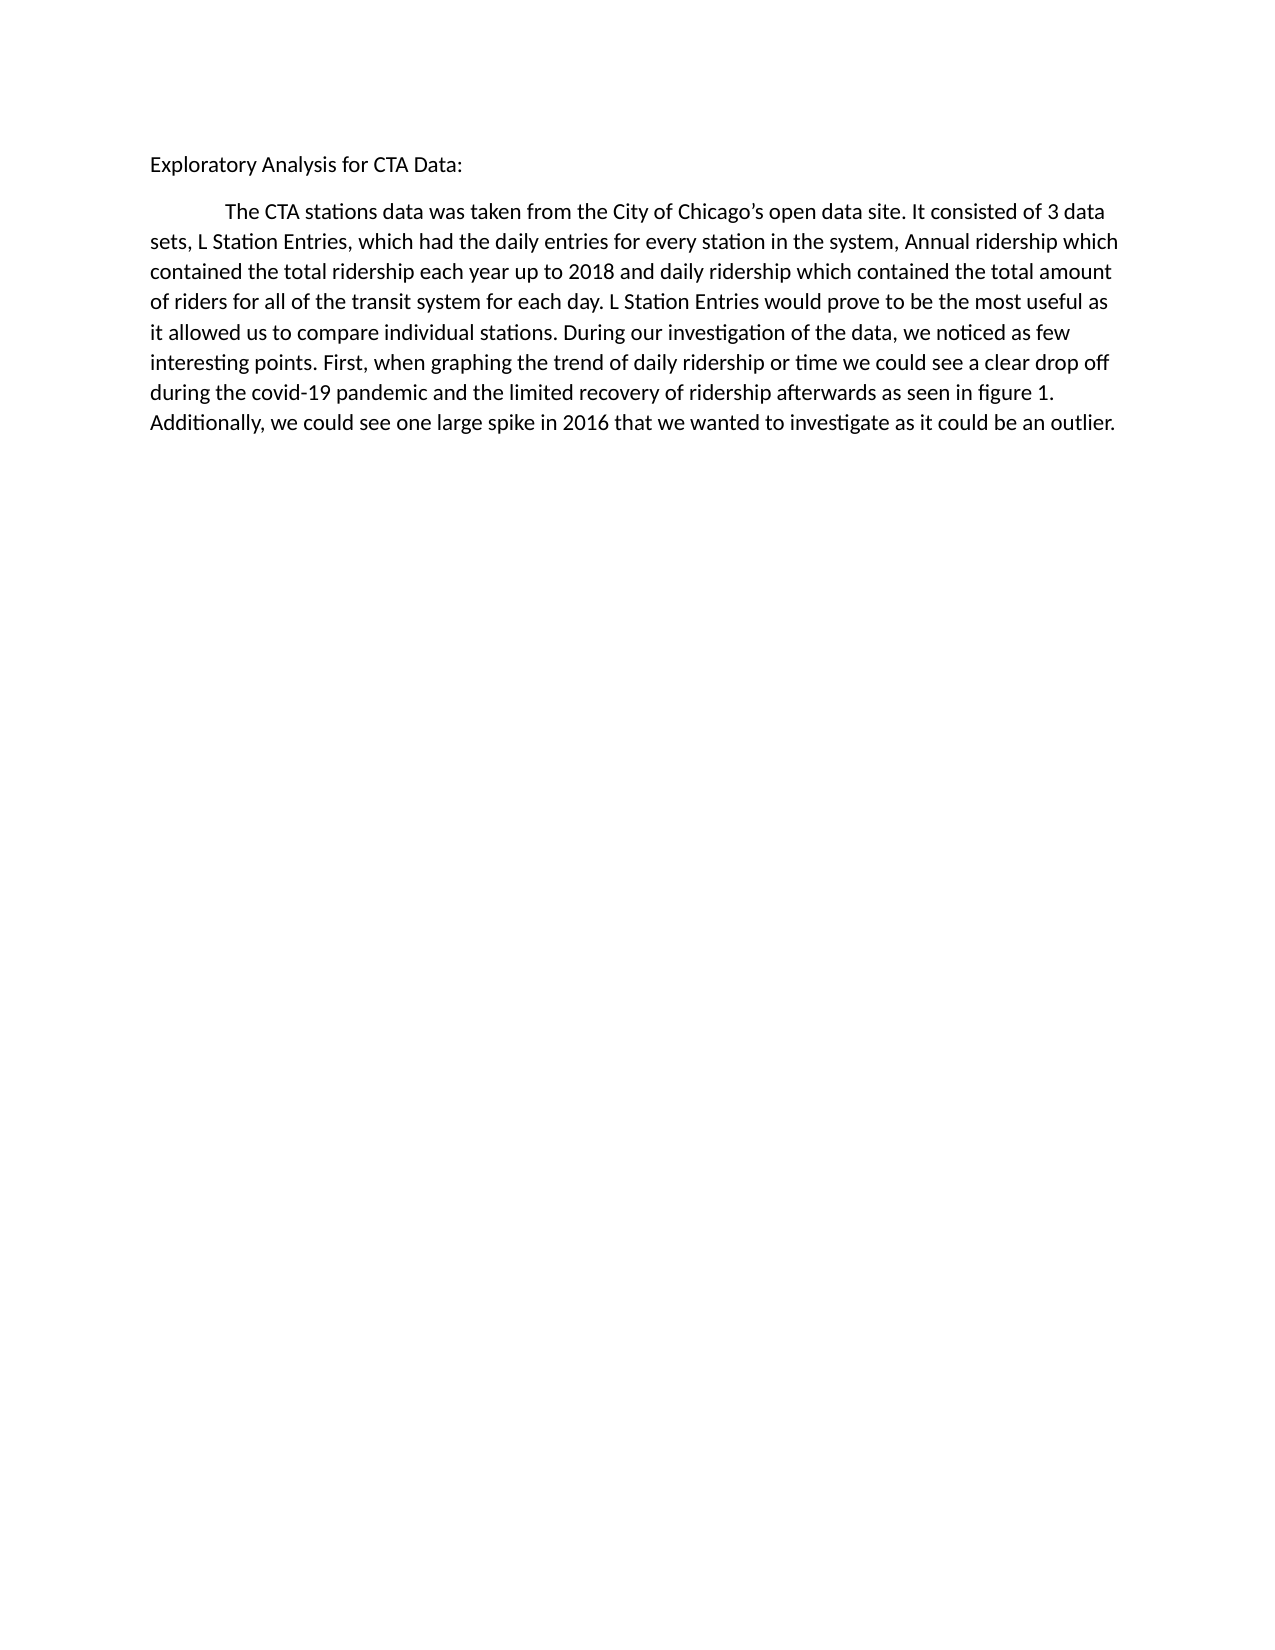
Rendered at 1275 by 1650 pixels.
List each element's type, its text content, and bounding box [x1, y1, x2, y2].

text Exploratory Analysis for CTA Data: [150, 150, 1125, 178]
text The CTA stations data was taken from the City of Chicago’s open data site. It consisted of 3 data sets, L Station Entries, which had the daily entries for every station in the system, Annual ridership which contained the total ridership each year up to 2018 and daily ridership which contained the total amount of riders for all of the transit system for each day. L Station Entries would prove to be the most useful as it allowed us to compare individual stations. During our investigation of the data, we noticed as few interesting points. First, when graphing the trend of daily ridership or time we could see a clear drop off during the covid-19 pandemic and the limited recovery of ridership afterwards as seen in figure 1. Additionally, we could see one large spike in 2016 that we wanted to investigate as it could be an outlier. [150, 197, 1125, 436]
